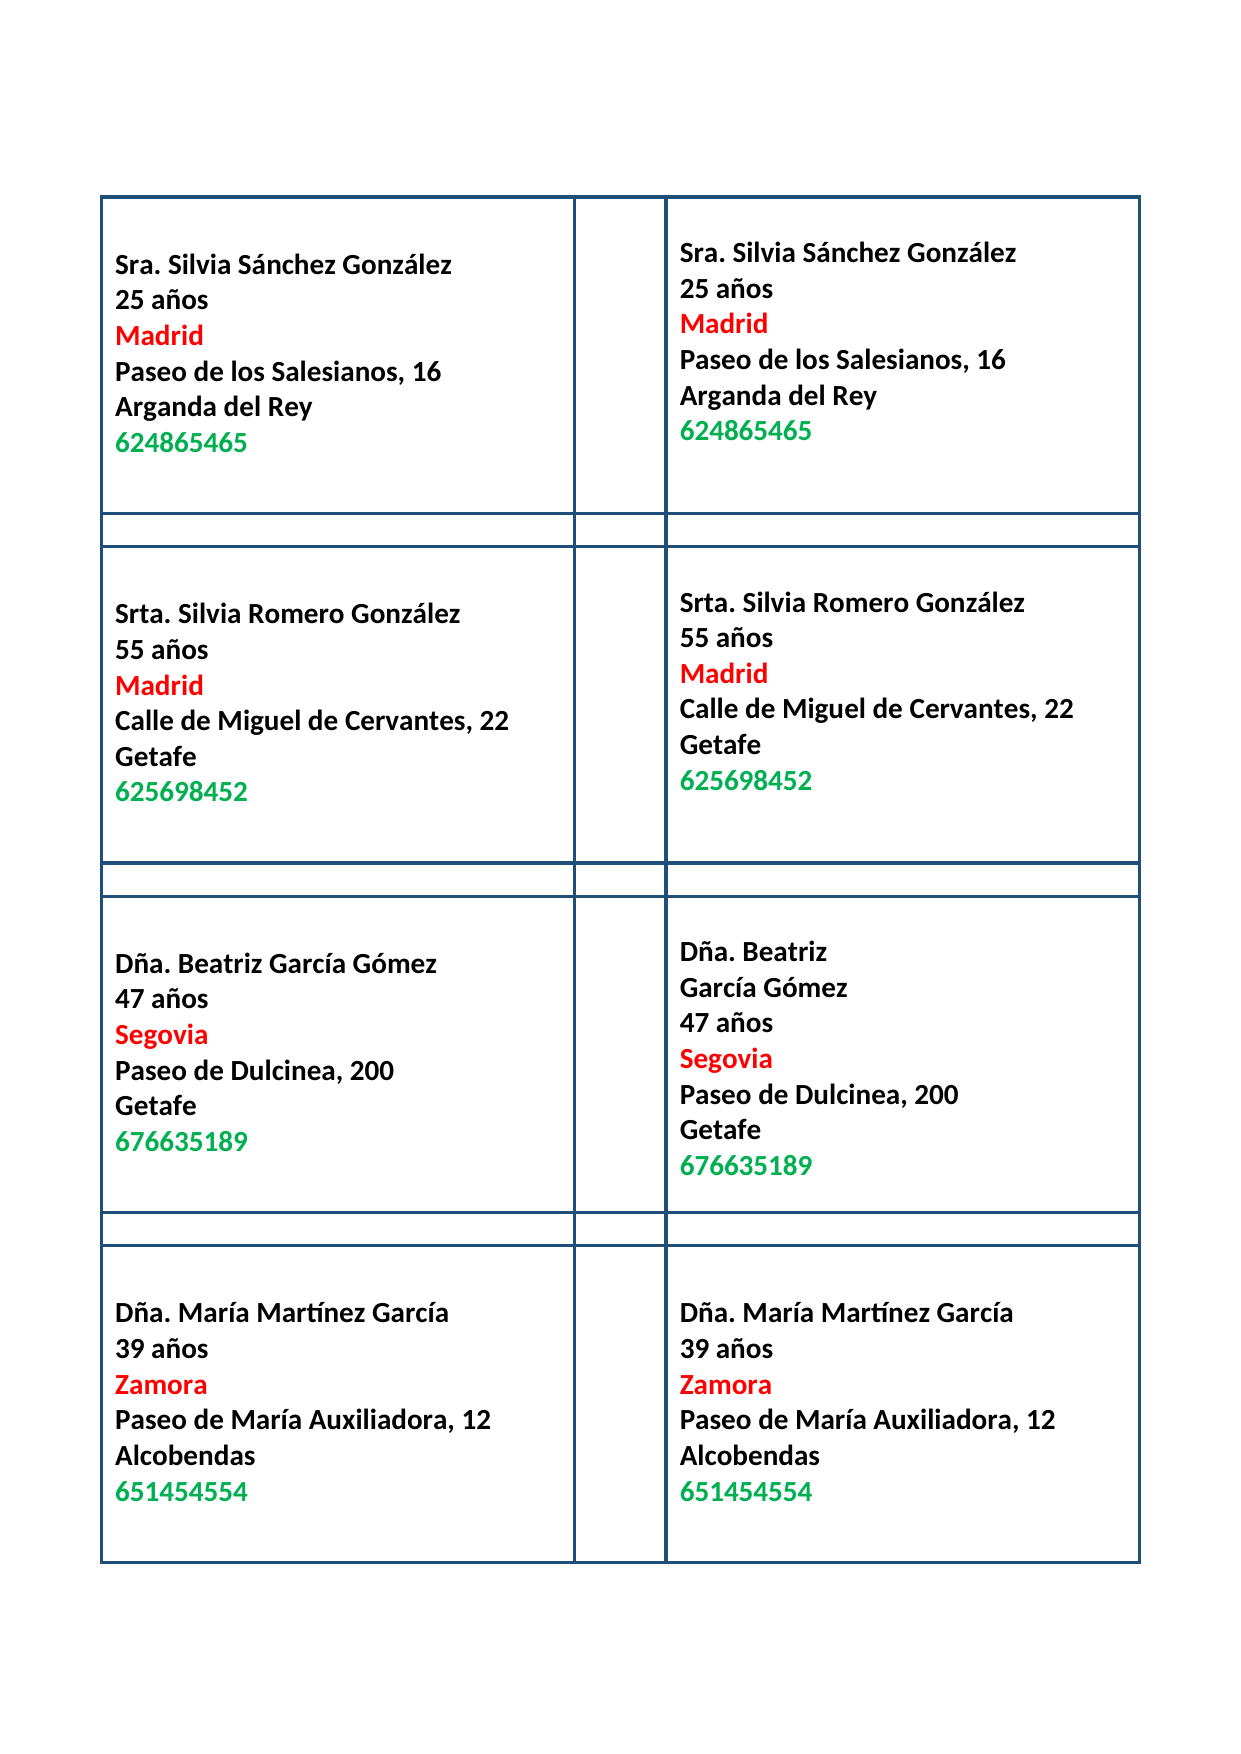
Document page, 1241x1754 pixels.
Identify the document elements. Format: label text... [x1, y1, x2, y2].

table_cell Dña. María Martínez García 39 años Zamora Paseo de María Auxiliadora, 12 Alcobendas 651454554 [668, 1247, 1138, 1561]
table_cell [576, 1214, 664, 1244]
table_cell Dña. Beatriz García Gómez 47 años Segovia Paseo de Dulcinea, 200 Getafe 676635189 [668, 898, 1138, 1211]
table_cell [576, 898, 664, 1211]
table_cell [576, 548, 664, 861]
table_cell Srta. Silvia Romero González 55 años Madrid Calle de Miguel de Cervantes, 22 Getafe 625698452 [103, 548, 573, 861]
table_cell [668, 1214, 1138, 1244]
table_cell [103, 515, 573, 545]
table_cell [576, 515, 664, 545]
table_header Sra. Silvia Sánchez González 25 años Madrid Paseo de los Salesianos, 16 Arganda del Rey 624865465 [668, 199, 1138, 512]
table_cell Dña. Beatriz García Gómez 47 años Segovia Paseo de Dulcinea, 200 Getafe 676635189 [103, 898, 573, 1211]
table_cell [668, 515, 1138, 545]
table_cell [576, 1247, 664, 1561]
table_cell [103, 1214, 573, 1244]
table_cell Srta. Silvia Romero González 55 años Madrid Calle de Miguel de Cervantes, 22 Getafe 625698452 [668, 548, 1138, 861]
table_header [576, 199, 664, 512]
table_cell [576, 865, 664, 894]
table_cell [103, 865, 573, 894]
table_header Sra. Silvia Sánchez González 25 años Madrid Paseo de los Salesianos, 16 Arganda del Rey 624865465 [103, 199, 573, 512]
table_cell Dña. María Martínez García 39 años Zamora Paseo de María Auxiliadora, 12 Alcobendas 651454554 [103, 1247, 573, 1561]
table_cell [668, 865, 1138, 894]
